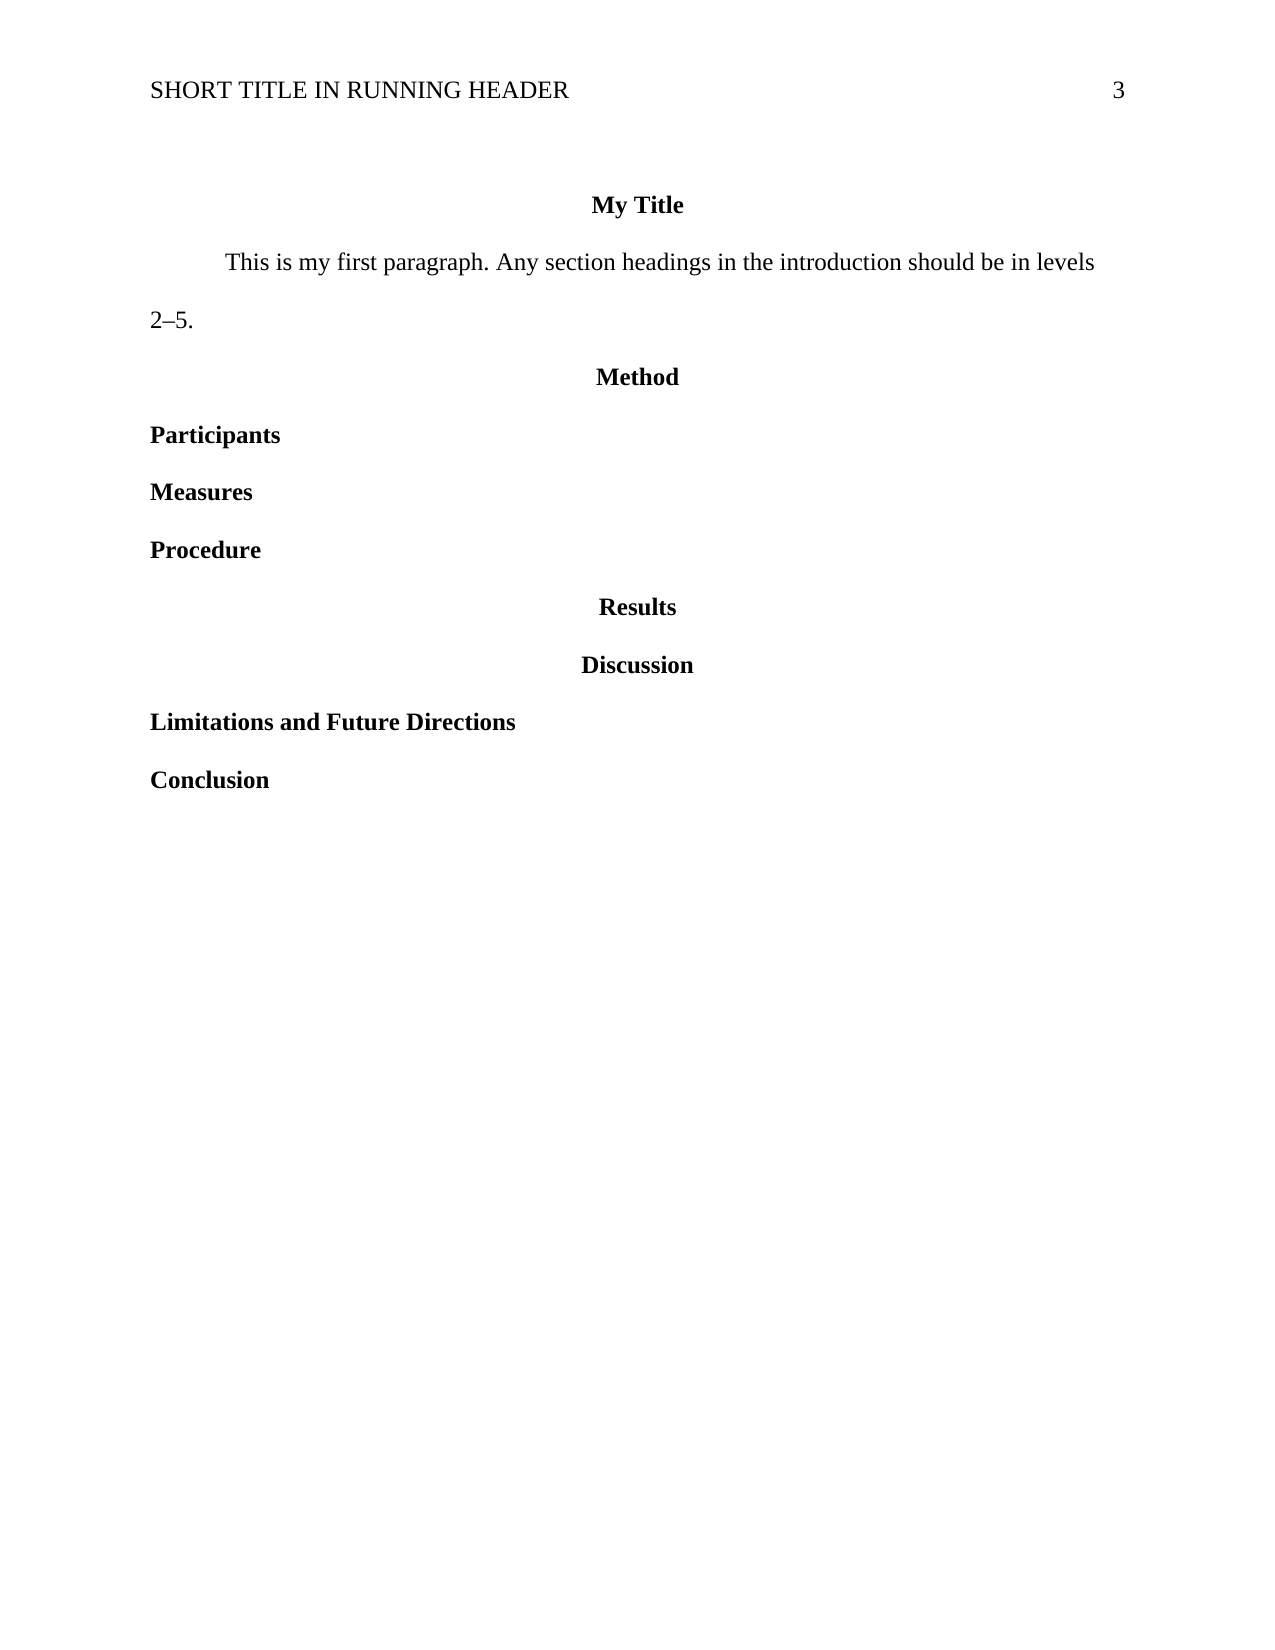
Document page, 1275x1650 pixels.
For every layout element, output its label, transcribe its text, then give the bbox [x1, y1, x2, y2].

subtitle Limitations and Future Directions [150, 707, 1125, 736]
text This is my first paragraph. Any section headings in the introduction should be in levels 2–5. [150, 247, 1125, 334]
subtitle Measures [150, 477, 1125, 506]
subtitle Participants [150, 420, 1125, 449]
subtitle My Title [150, 190, 1125, 219]
subtitle Discussion [150, 650, 1125, 679]
subtitle Method [150, 362, 1125, 391]
subtitle Results [150, 592, 1125, 621]
subtitle Procedure [150, 535, 1125, 564]
subtitle Conclusion [150, 765, 1125, 794]
